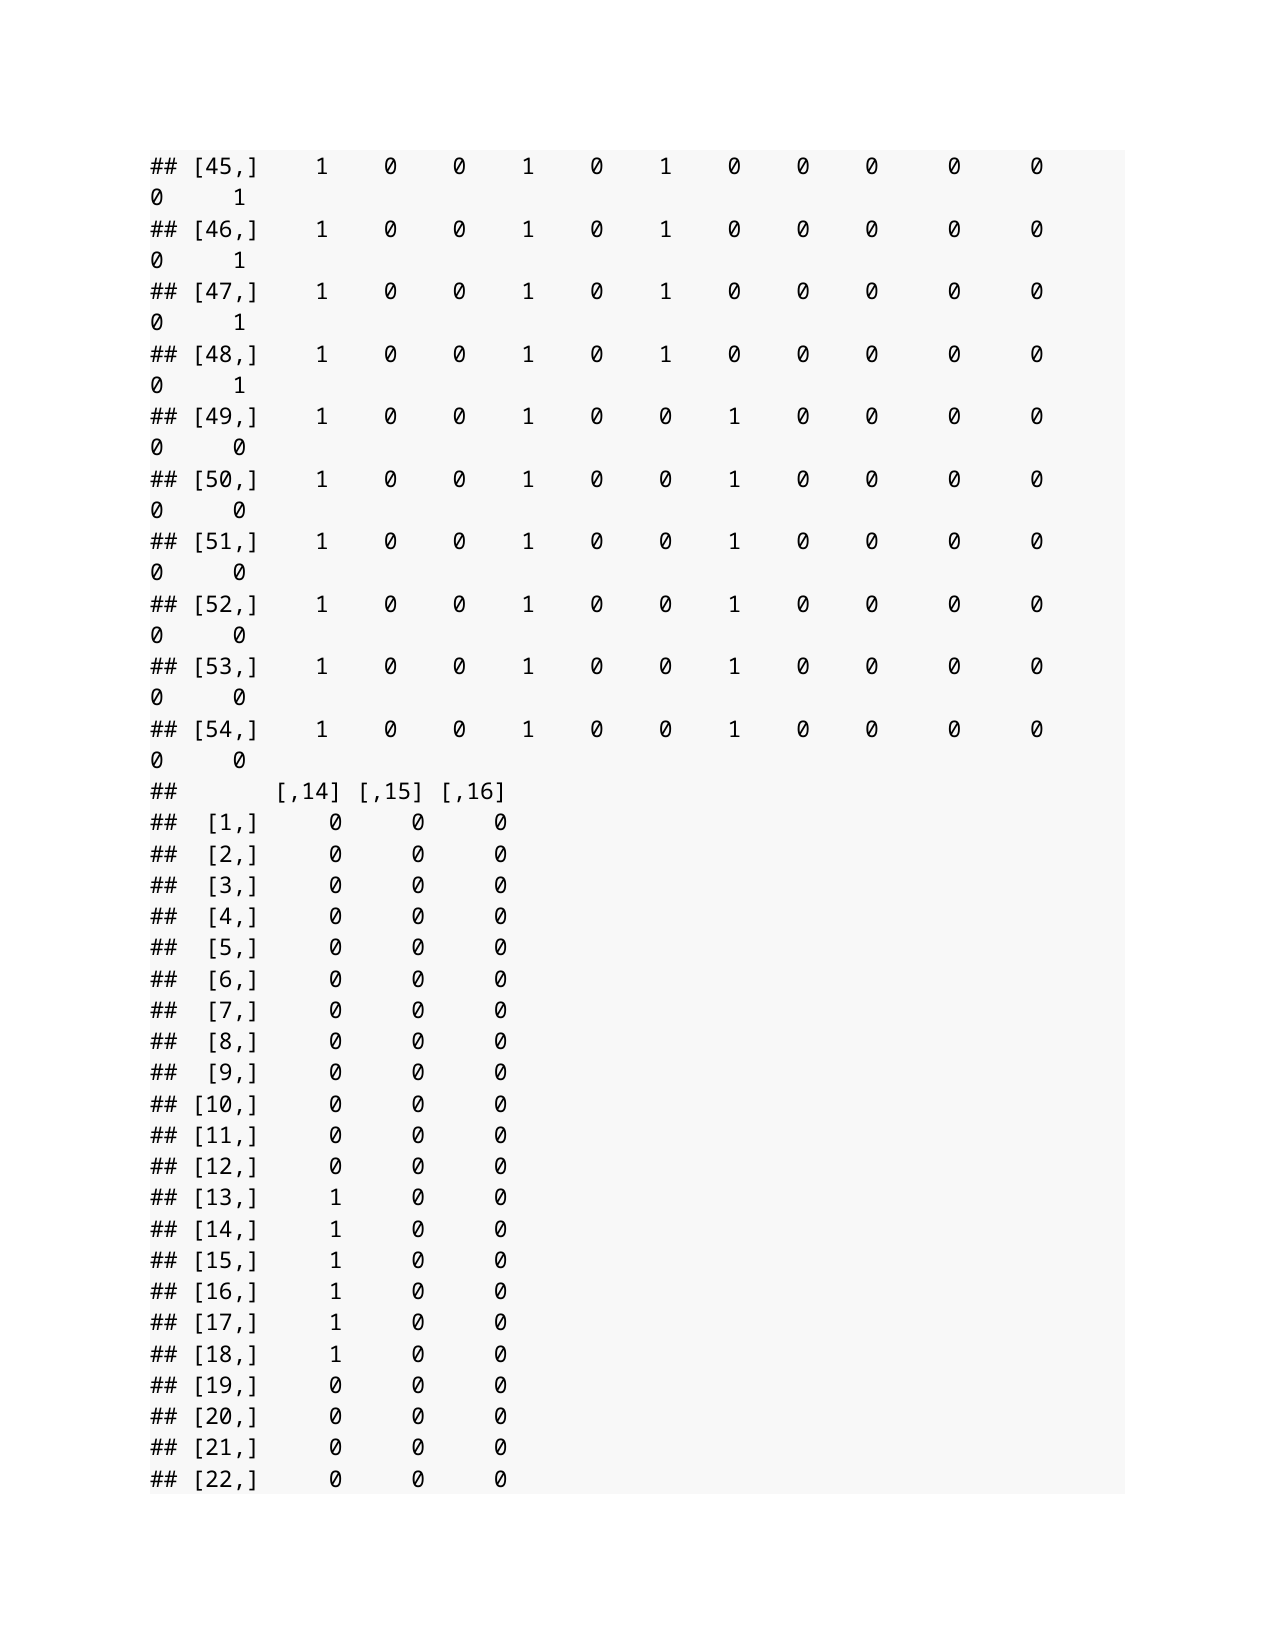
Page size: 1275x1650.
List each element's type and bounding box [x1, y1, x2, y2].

text [150, 150, 1125, 1494]
